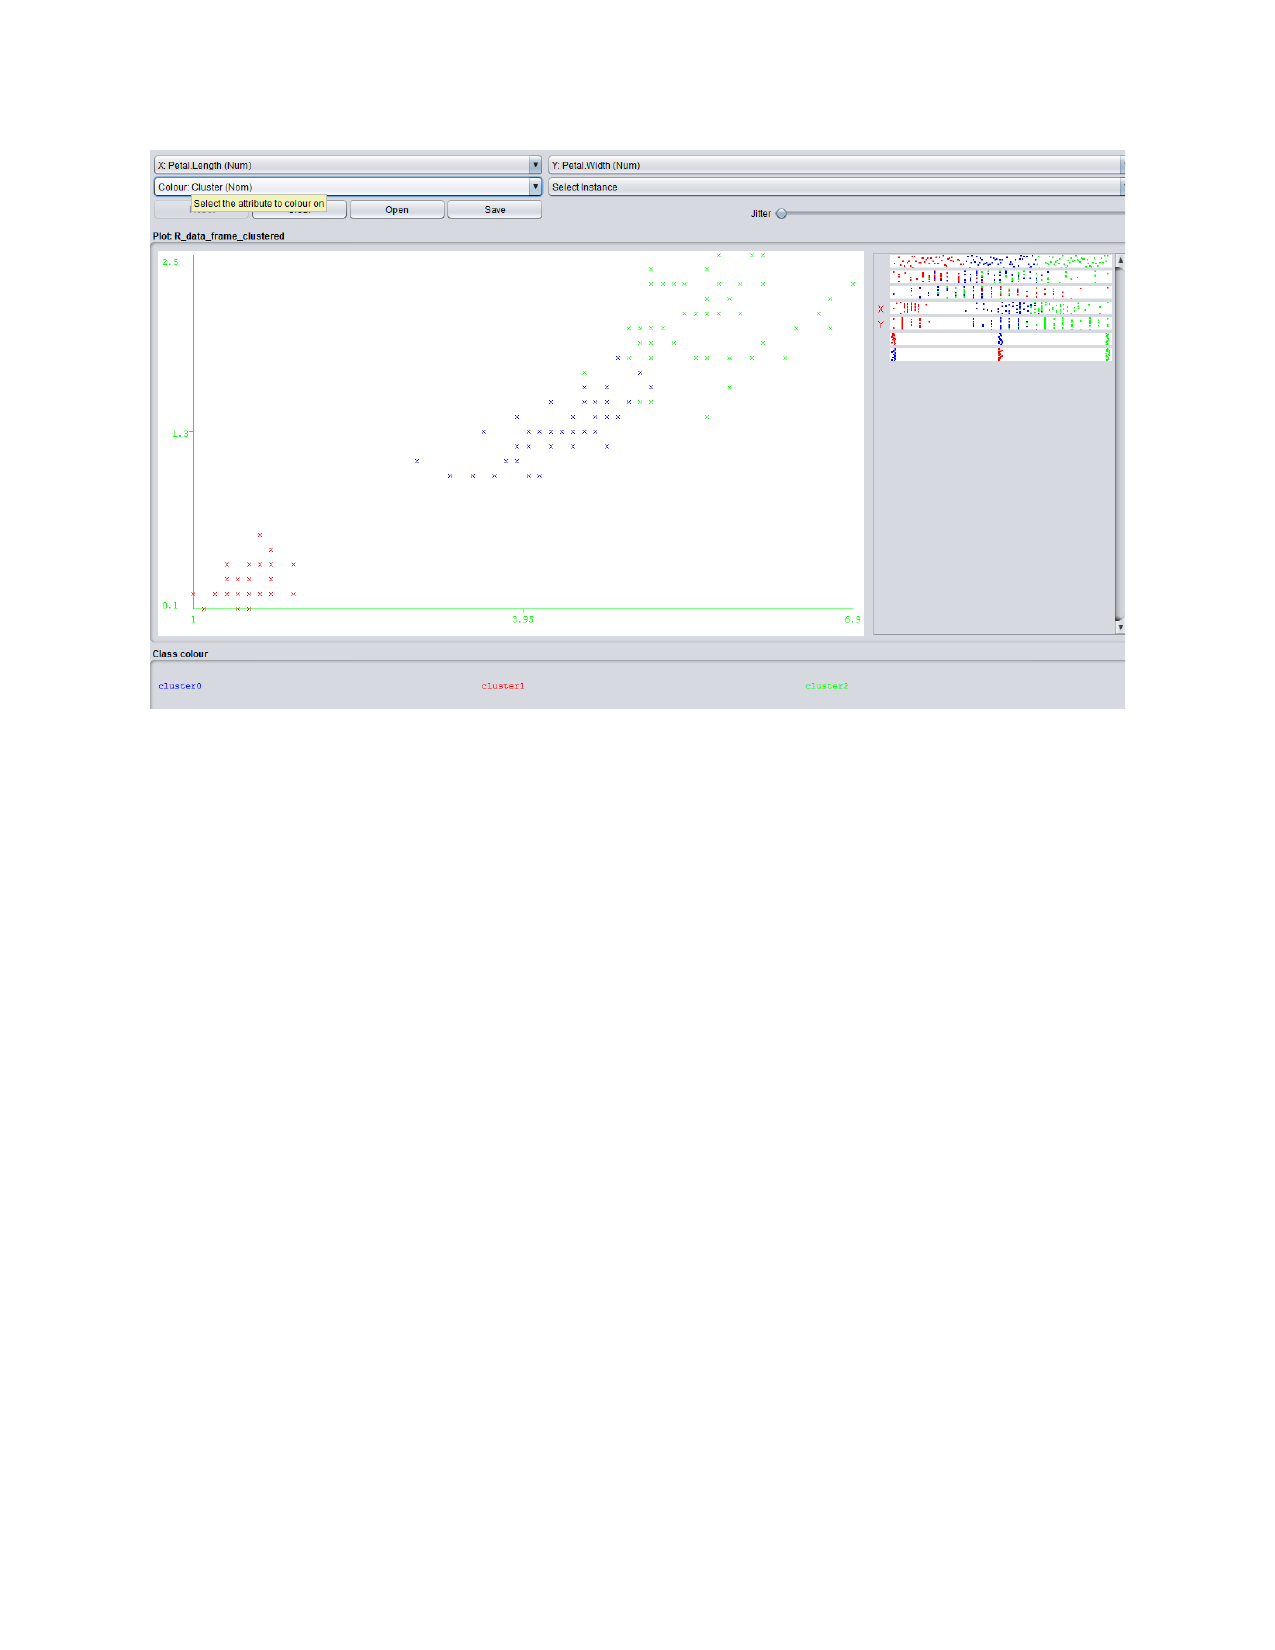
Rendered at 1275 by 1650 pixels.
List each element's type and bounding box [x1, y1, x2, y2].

picture [150, 150, 1125, 709]
